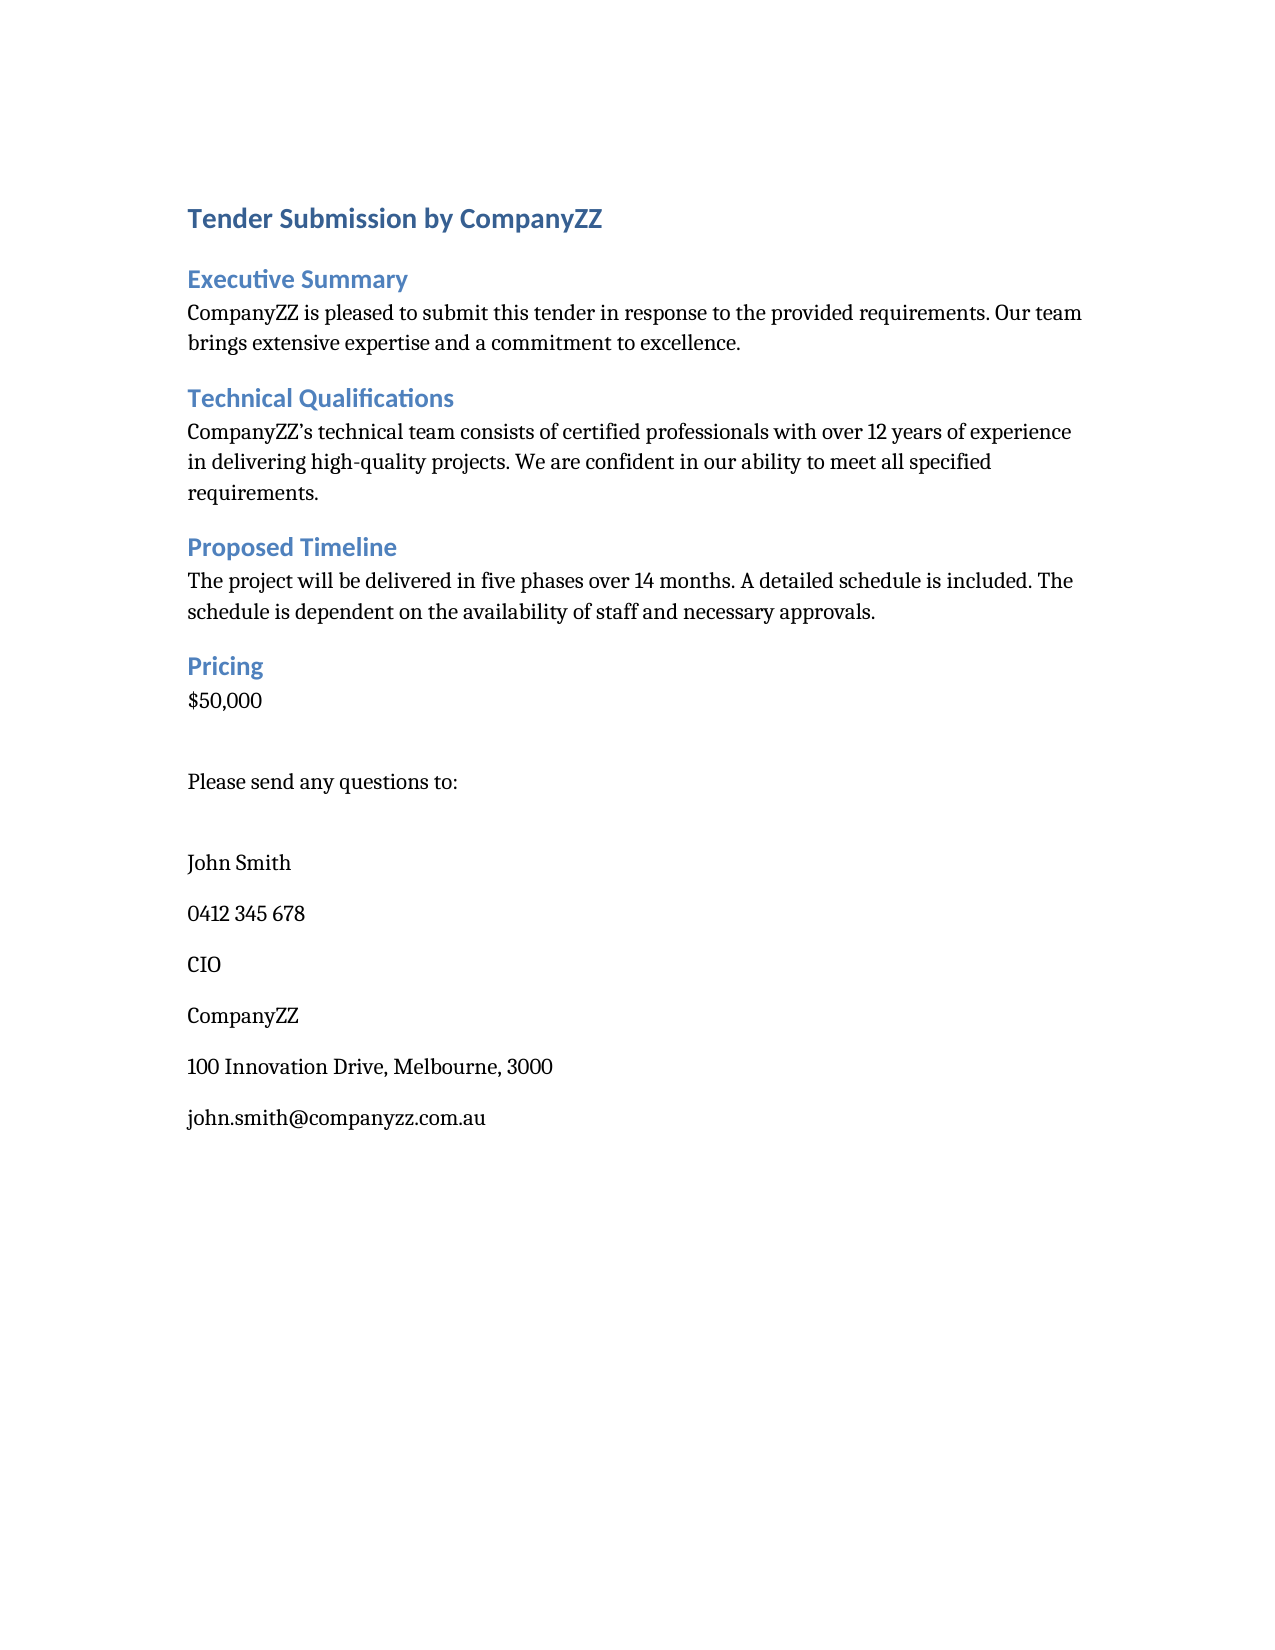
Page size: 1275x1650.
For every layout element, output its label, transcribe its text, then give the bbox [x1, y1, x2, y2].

text CompanyZZ is pleased to submit this tender in response to the provided requirements. Our team brings extensive expertise and a commitment to excellence. [187, 300, 1087, 356]
subtitle Pricing [187, 649, 1087, 682]
text The project will be delivered in five phases over 14 months. A detailed schedule is included. The schedule is dependent on the availability of staff and necessary approvals. [187, 568, 1087, 625]
text $50,000 [187, 687, 1087, 714]
text john.smith@companyzz.com.au [187, 1105, 1087, 1131]
text 0412 345 678 [187, 901, 1087, 927]
subtitle Proposed Timeline [187, 530, 1087, 563]
text CIO [187, 952, 1087, 978]
subtitle Tender Submission by CompanyZZ [187, 200, 1087, 236]
text CompanyZZ [187, 1003, 1087, 1029]
text John Smith [187, 850, 1087, 876]
subtitle Executive Summary [187, 262, 1087, 295]
text CompanyZZ’s technical team consists of certified professionals with over 12 years of experience in delivering high-quality projects. We are confident in our ability to meet all specified requirements. [187, 419, 1087, 506]
text 100 Innovation Drive, Melbourne, 3000 [187, 1054, 1087, 1080]
subtitle Technical Qualifications [187, 381, 1087, 414]
text Please send any questions to: [187, 738, 1087, 825]
